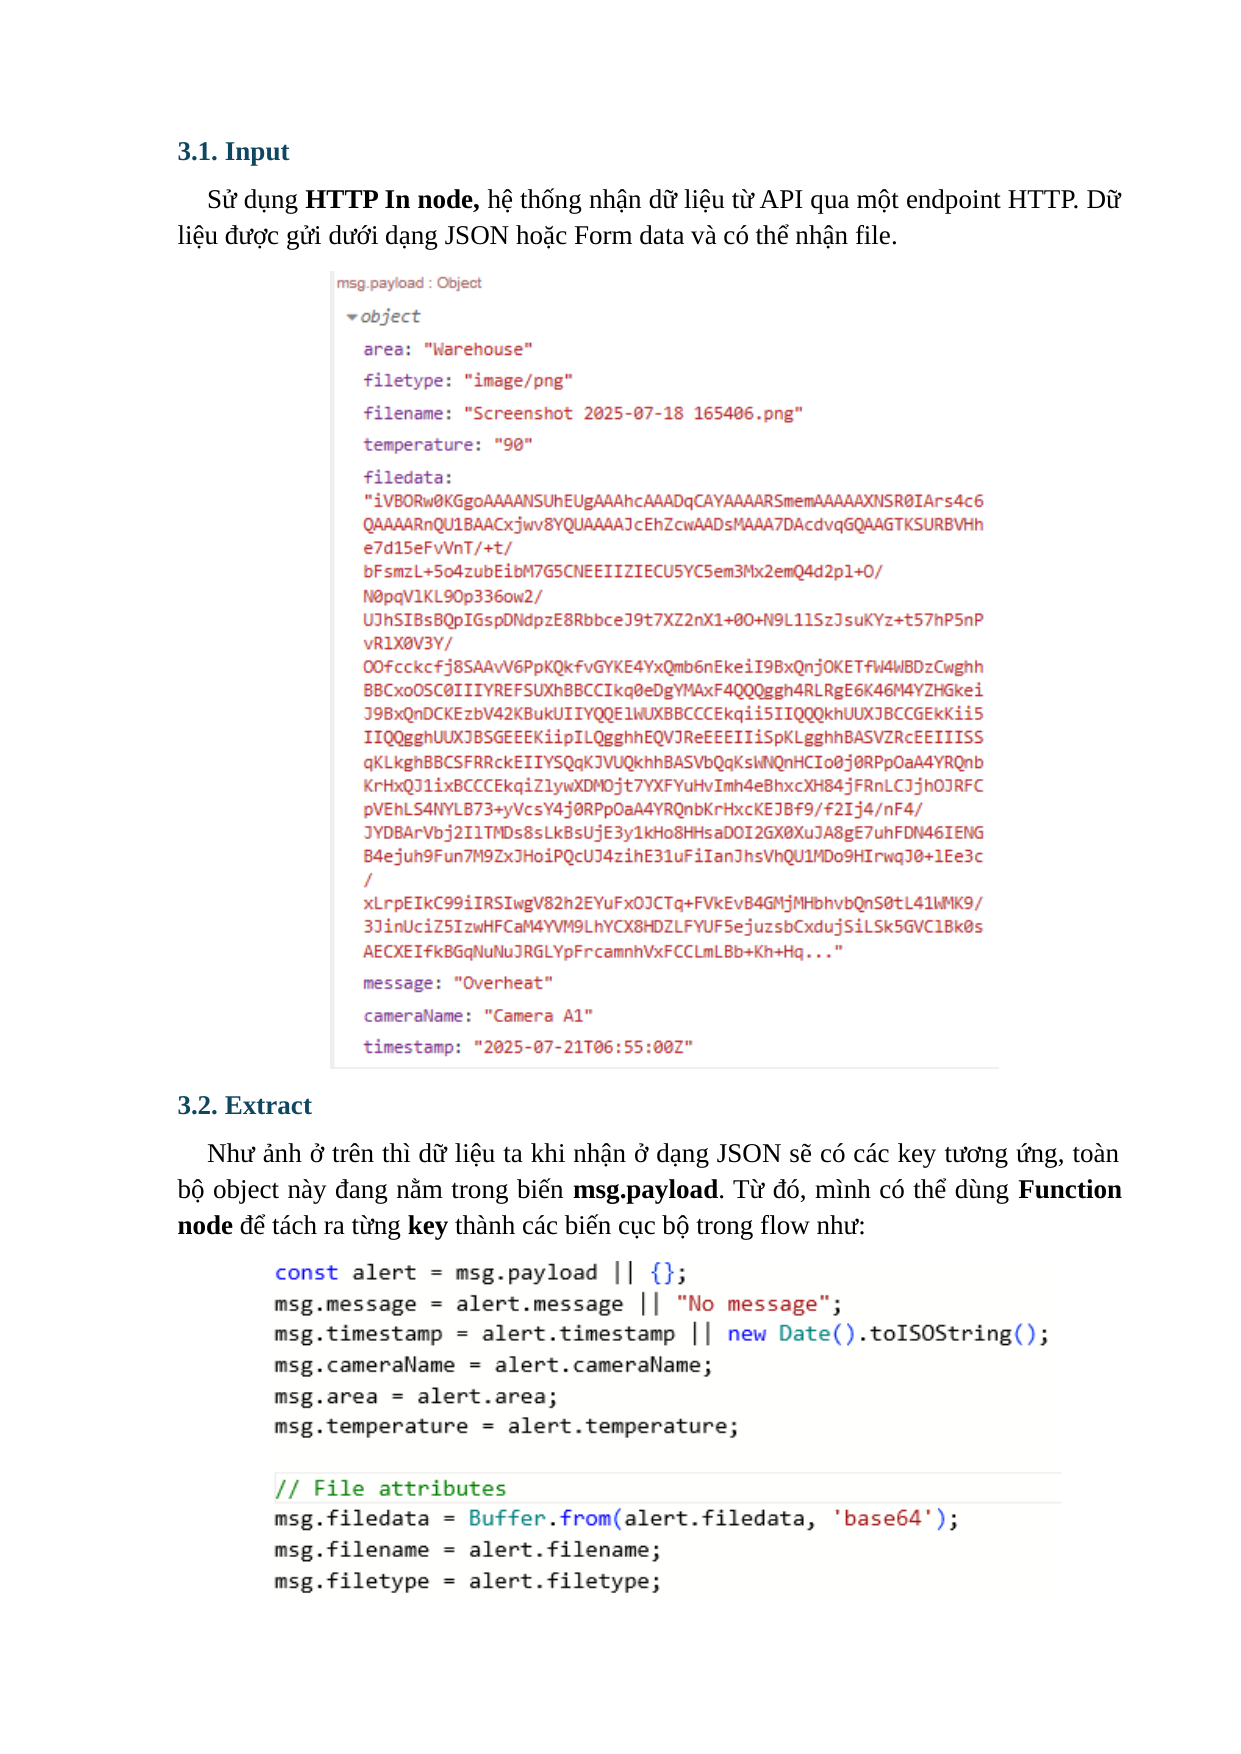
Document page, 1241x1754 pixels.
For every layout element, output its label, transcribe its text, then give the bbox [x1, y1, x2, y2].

picture [267, 1261, 1062, 1604]
subtitle 3.2. Extract [177, 1089, 1122, 1121]
text Như ảnh ở trên thì dữ liệu ta khi nhận ở dạng JSON sẽ có các key tương ứng, toàn bộ object này đang nằm trong biến msg.payload. Từ đó, mình có thể dùng Function node để tách ra từng key thành các biến cục bộ trong flow như: [177, 1138, 1122, 1240]
text Sử dụng HTTP In node, hệ thống nhận dữ liệu từ API qua một endpoint HTTP. Dữ liệu được gửi dưới dạng JSON hoặc Form data và có thể nhận file. [177, 183, 1122, 250]
picture [330, 271, 999, 1069]
subtitle 3.1. Input [177, 135, 1122, 166]
